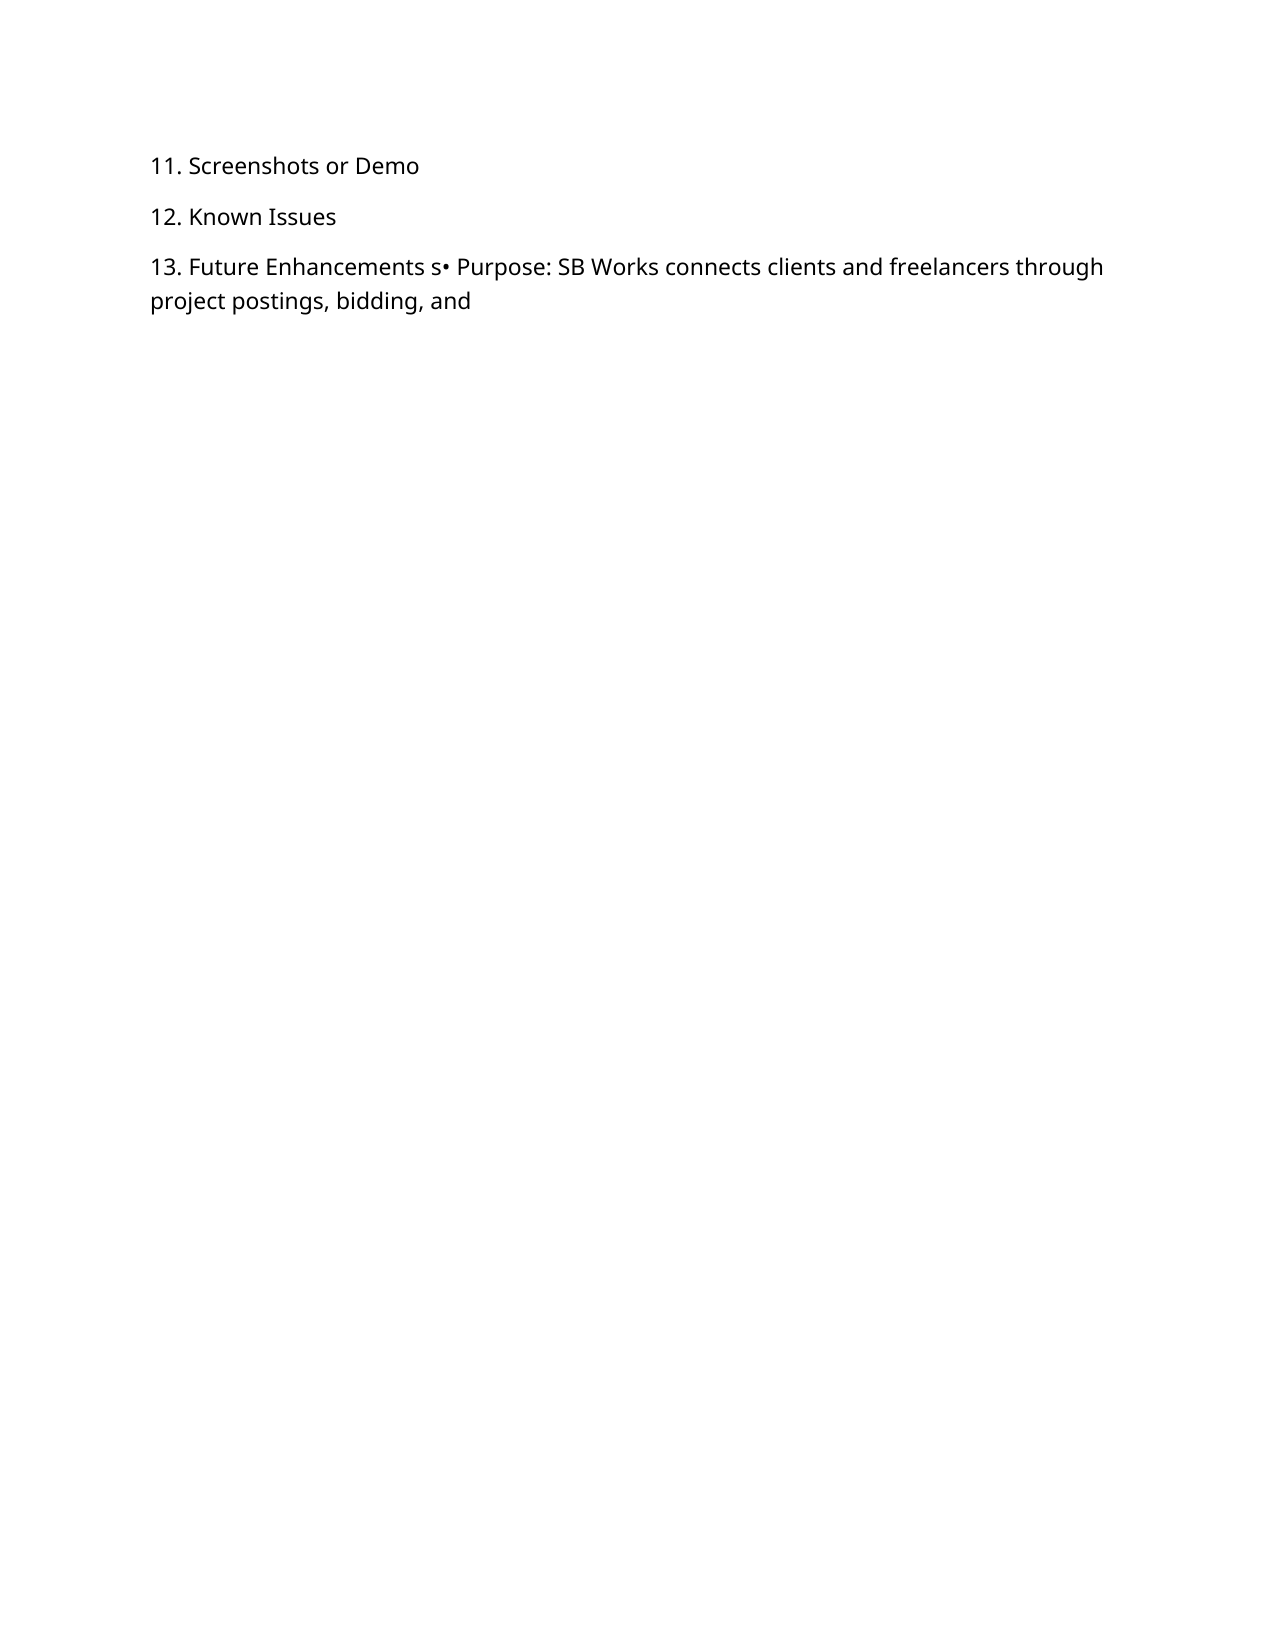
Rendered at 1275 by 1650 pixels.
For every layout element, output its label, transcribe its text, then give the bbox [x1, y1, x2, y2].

text 11. Screenshots or Demo [150, 150, 1125, 181]
text 13. Future Enhancements s• Purpose: SB Works connects clients and freelancers through project postings, bidding, and [150, 251, 1125, 316]
text 12. Known Issues [150, 200, 1125, 232]
